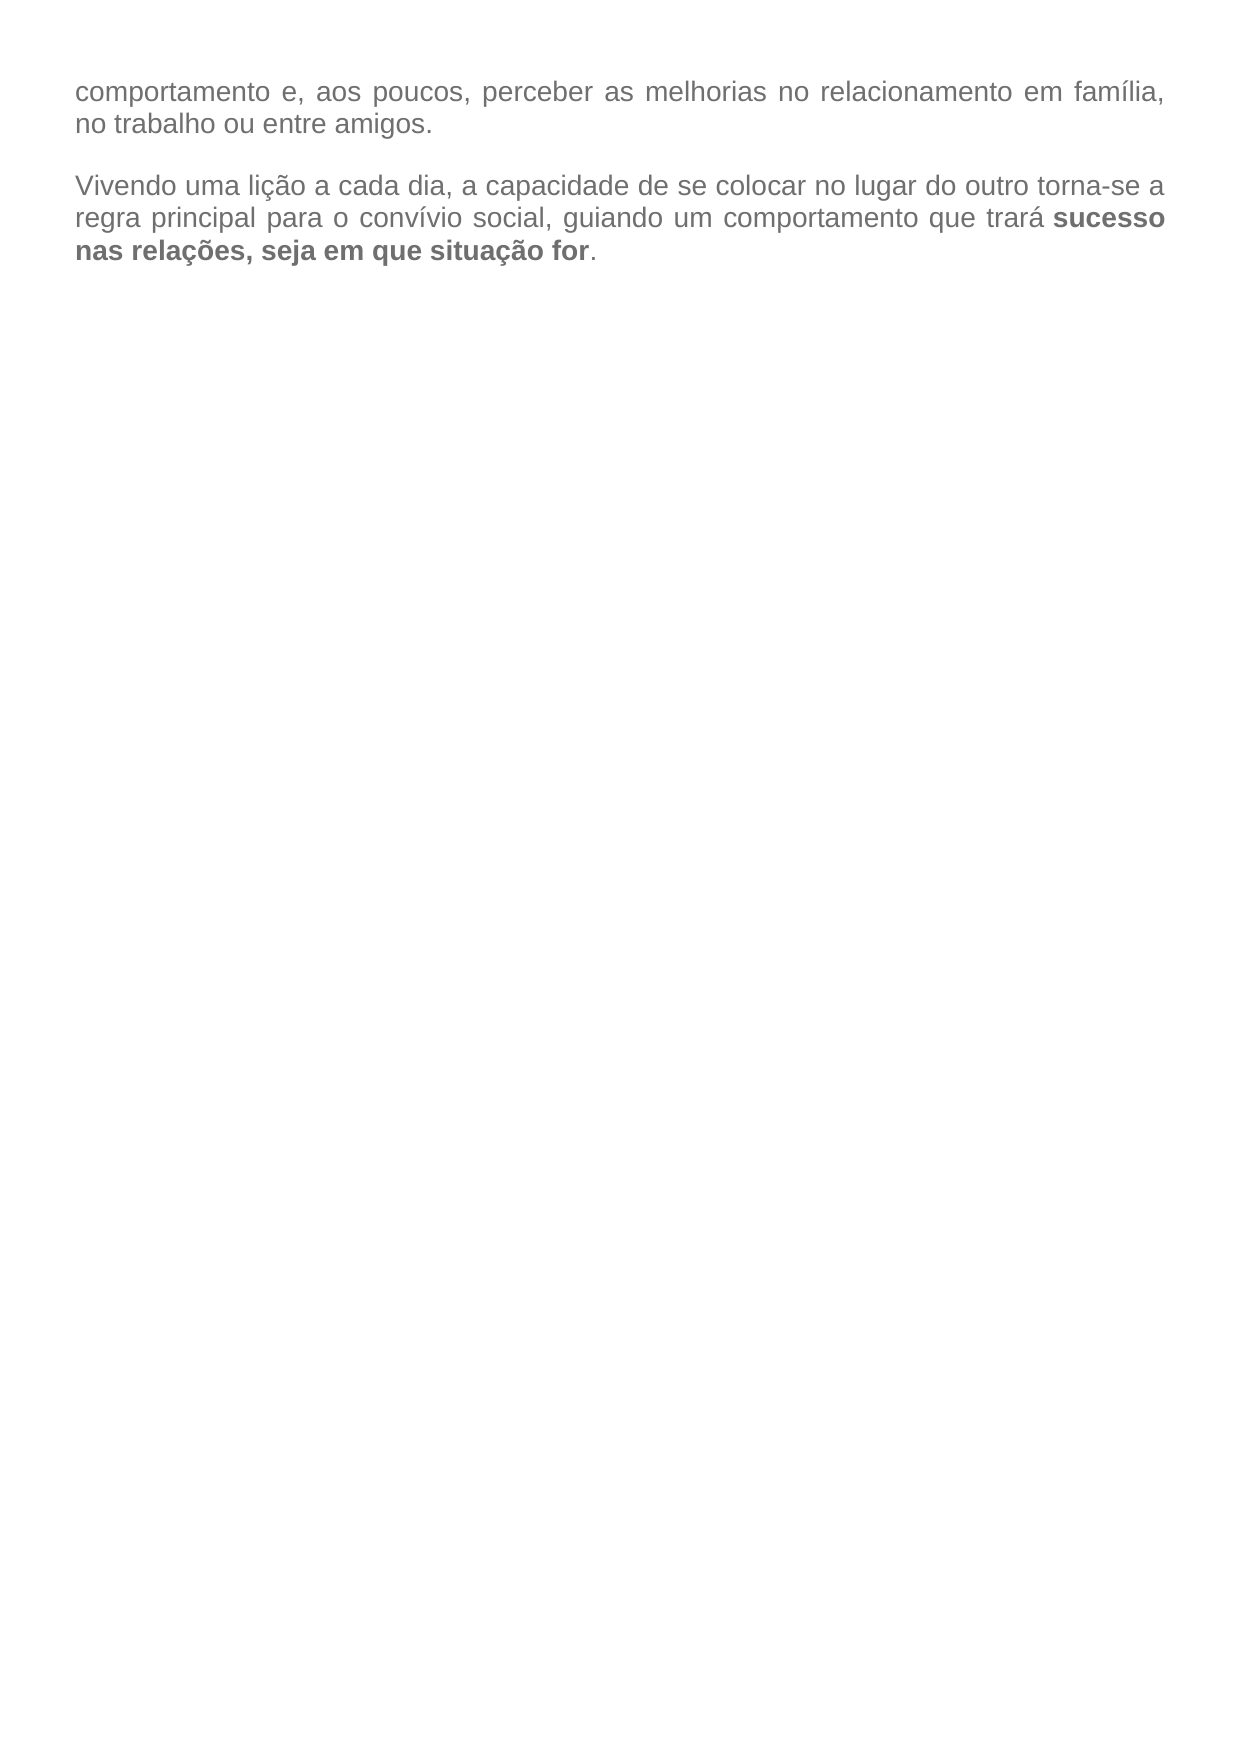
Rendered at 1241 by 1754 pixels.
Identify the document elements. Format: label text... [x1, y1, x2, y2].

text Vivendo uma lição a cada dia, a capacidade de se colocar no lugar do outro torna-se a regra principal para o convívio social, guiando um comportamento que trará sucesso nas relações, seja em que situação for. [75, 169, 1165, 266]
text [75, 75, 1165, 140]
